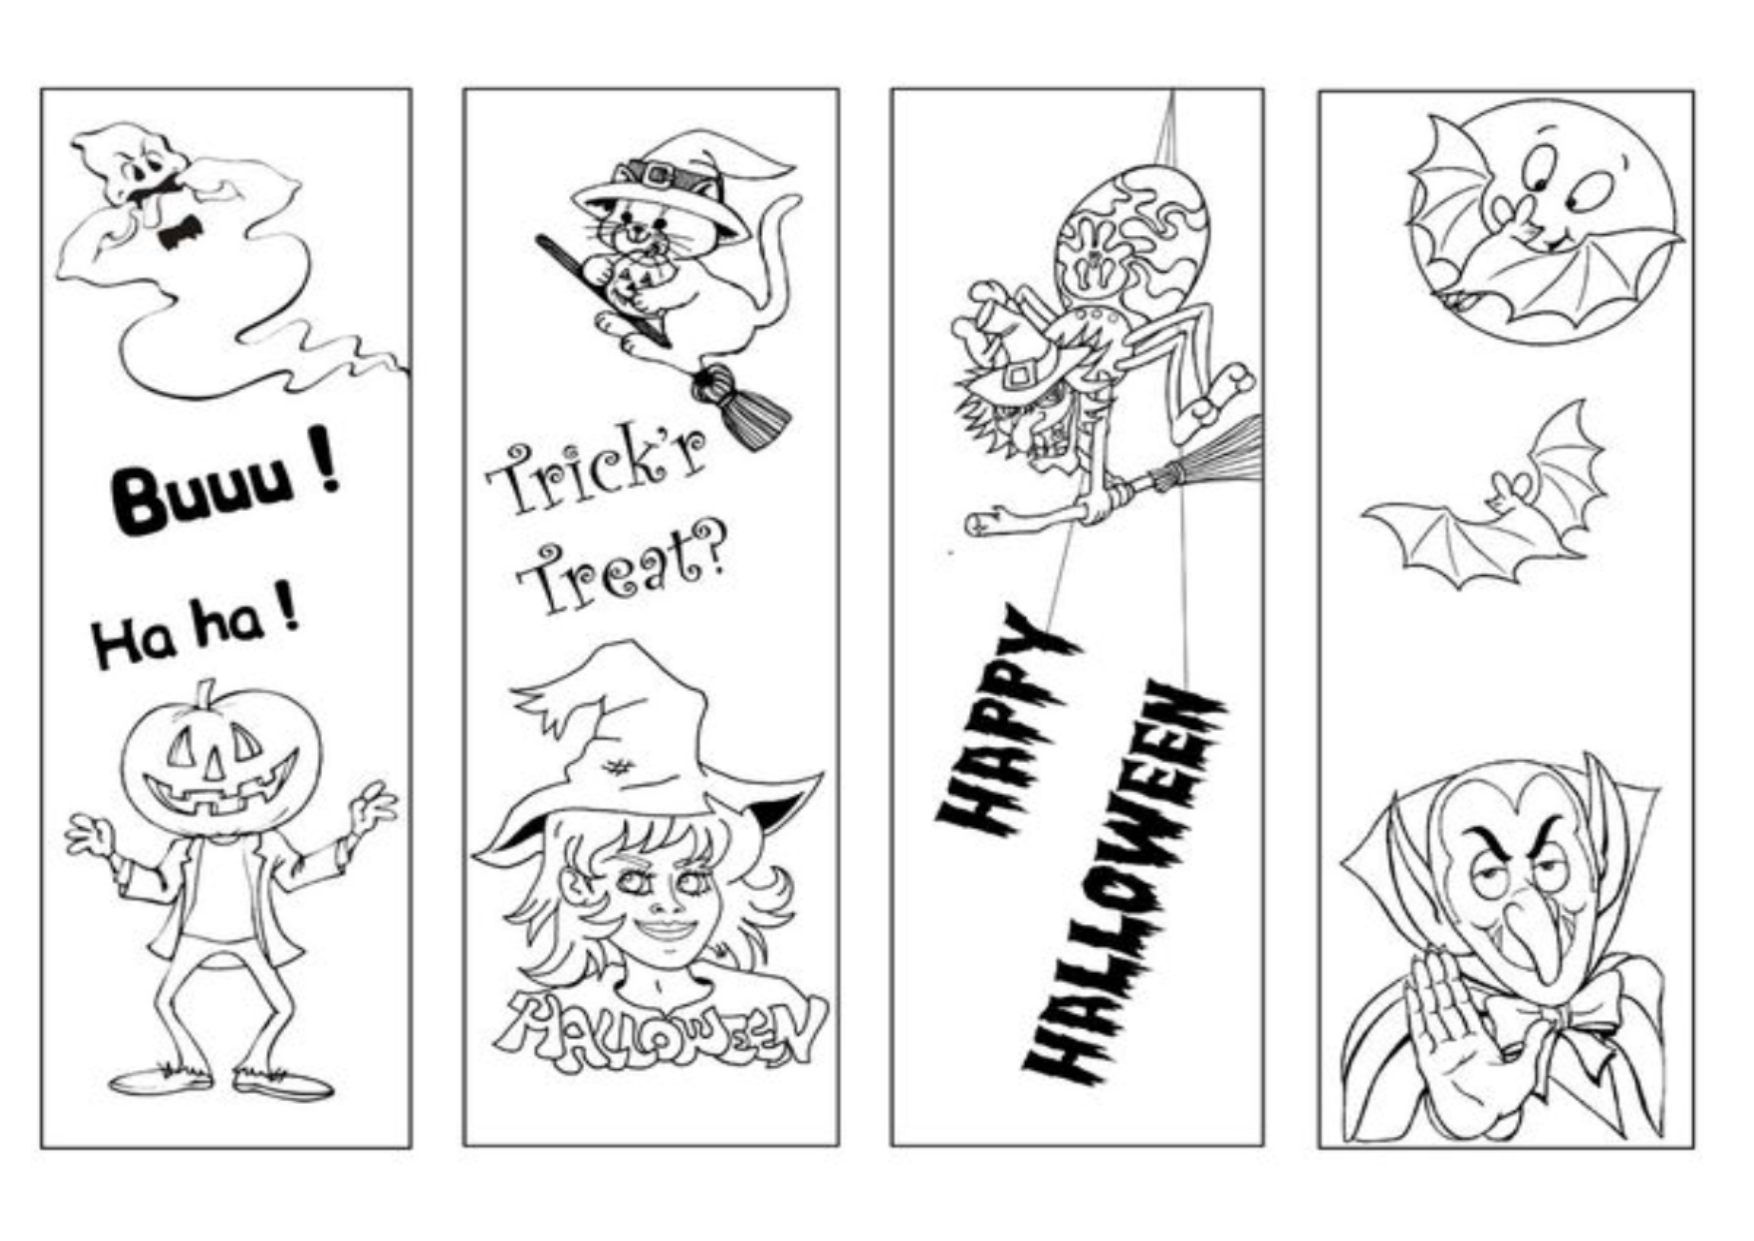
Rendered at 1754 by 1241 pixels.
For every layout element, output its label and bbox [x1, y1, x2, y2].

picture [30, 35, 1703, 1203]
